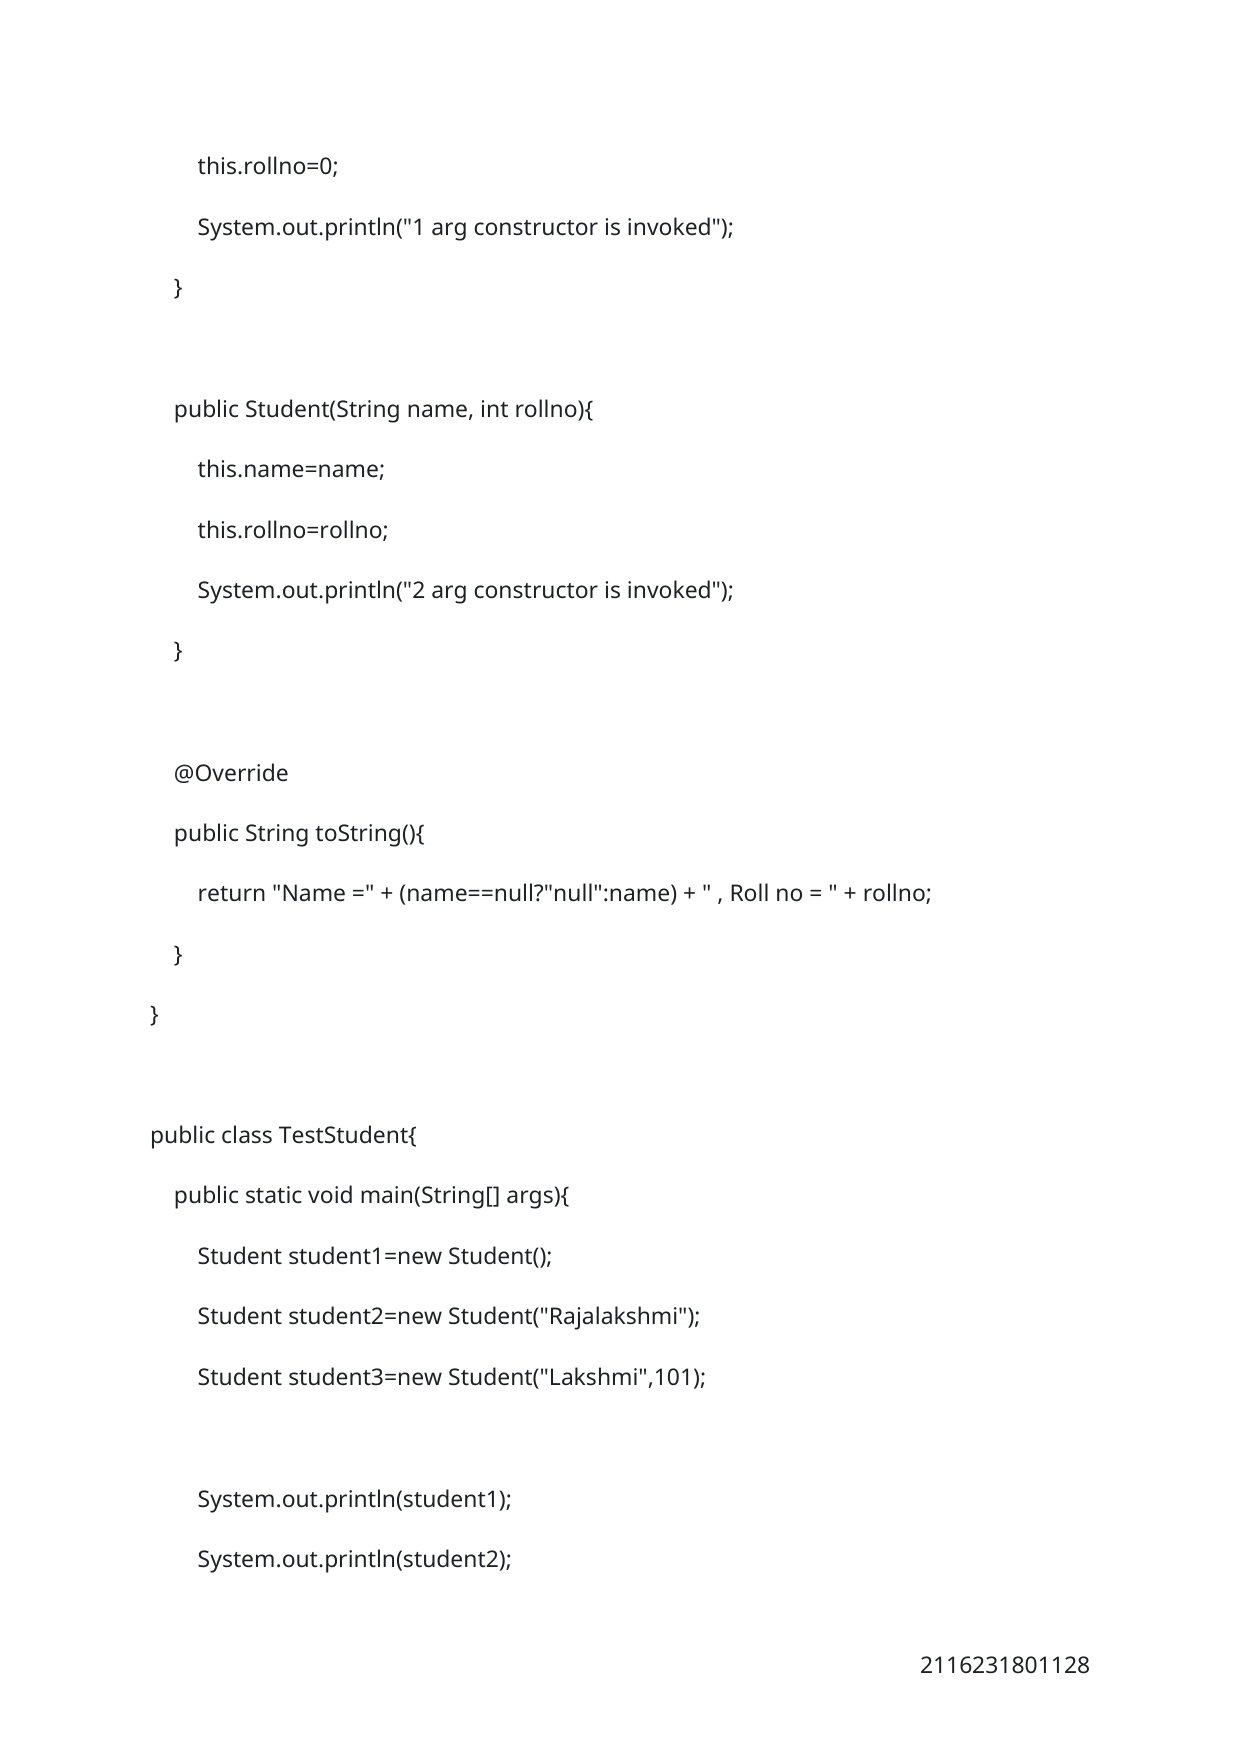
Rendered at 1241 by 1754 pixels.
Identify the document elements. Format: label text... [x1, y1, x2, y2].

subtitle } [150, 938, 1090, 969]
subtitle System.out.println("1 arg constructor is invoked"); [150, 210, 1090, 242]
subtitle this.rollno=rollno; [150, 514, 1090, 545]
subtitle public Student(String name, int rollno){ [150, 393, 1090, 424]
subtitle } [150, 634, 1090, 666]
subtitle Student student2=new Student("Rajalakshmi"); [150, 1300, 1090, 1331]
subtitle public static void main(String[] args){ [150, 1179, 1090, 1211]
subtitle this.rollno=0; [150, 150, 1090, 181]
subtitle } [150, 998, 1090, 1029]
subtitle @Override [150, 756, 1090, 788]
subtitle } [150, 271, 1090, 302]
subtitle public String toString(){ [150, 817, 1090, 848]
subtitle Student student3=new Student("Lakshmi",101); [150, 1361, 1090, 1392]
subtitle this.name=name; [150, 453, 1090, 484]
subtitle System.out.println("2 arg constructor is invoked"); [150, 574, 1090, 605]
subtitle System.out.println(student1); [150, 1483, 1090, 1514]
subtitle System.out.println(student2); [150, 1543, 1090, 1574]
subtitle public class TestStudent{ [150, 1119, 1090, 1150]
subtitle return "Name =" + (name==null?"null":name) + " , Roll no = " + rollno; [150, 877, 1090, 908]
subtitle Student student1=new Student(); [150, 1240, 1090, 1271]
